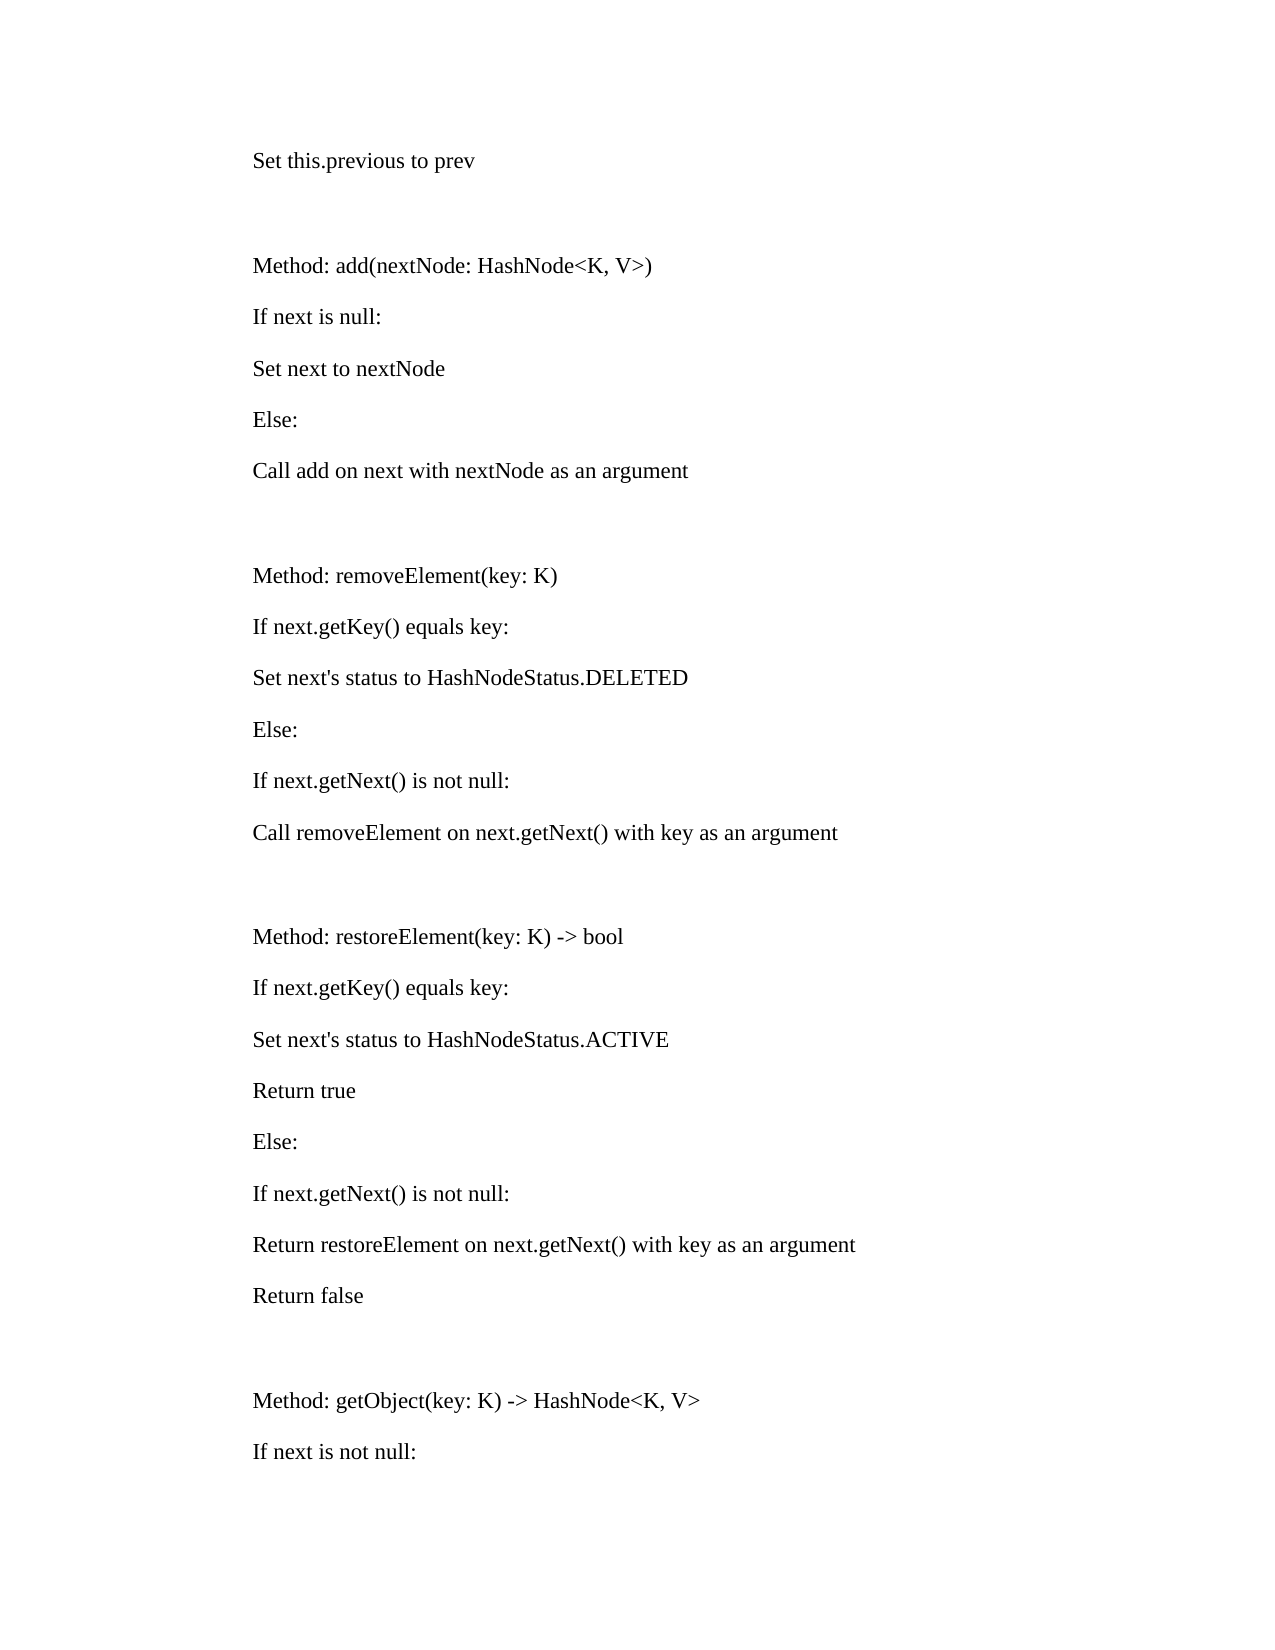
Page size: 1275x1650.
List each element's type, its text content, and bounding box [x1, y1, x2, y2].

text Method: getObject(key: K) -> HashNode<K, V> [177, 1387, 1098, 1413]
text Method: restoreElement(key: K) -> bool [177, 923, 1098, 949]
text Set next's status to HashNodeStatus.ACTIVE [177, 1026, 1098, 1052]
text Else: [177, 1128, 1098, 1155]
text Set next to nextNode [177, 355, 1098, 381]
text If next is null: [177, 303, 1098, 330]
text Else: [177, 716, 1098, 742]
text Return restoreElement on next.getNext() with key as an argument [177, 1231, 1098, 1257]
text If next.getNext() is not null: [177, 767, 1098, 793]
text If next.getKey() equals key: [177, 613, 1098, 639]
text Return false [177, 1282, 1098, 1309]
text Call add on next with nextNode as an argument [177, 457, 1098, 484]
text Return true [177, 1077, 1098, 1103]
text Set this.previous to prev [177, 148, 1098, 174]
text If next.getKey() equals key: [177, 974, 1098, 1001]
text Method: removeElement(key: K) [177, 562, 1098, 588]
text Method: add(nextNode: HashNode<K, V>) [177, 252, 1098, 278]
text Call removeElement on next.getNext() with key as an argument [177, 818, 1098, 845]
text Set next's status to HashNodeStatus.DELETED [177, 664, 1098, 691]
text If next.getNext() is not null: [177, 1180, 1098, 1206]
text Else: [177, 406, 1098, 432]
text If next is not null: [177, 1438, 1098, 1464]
